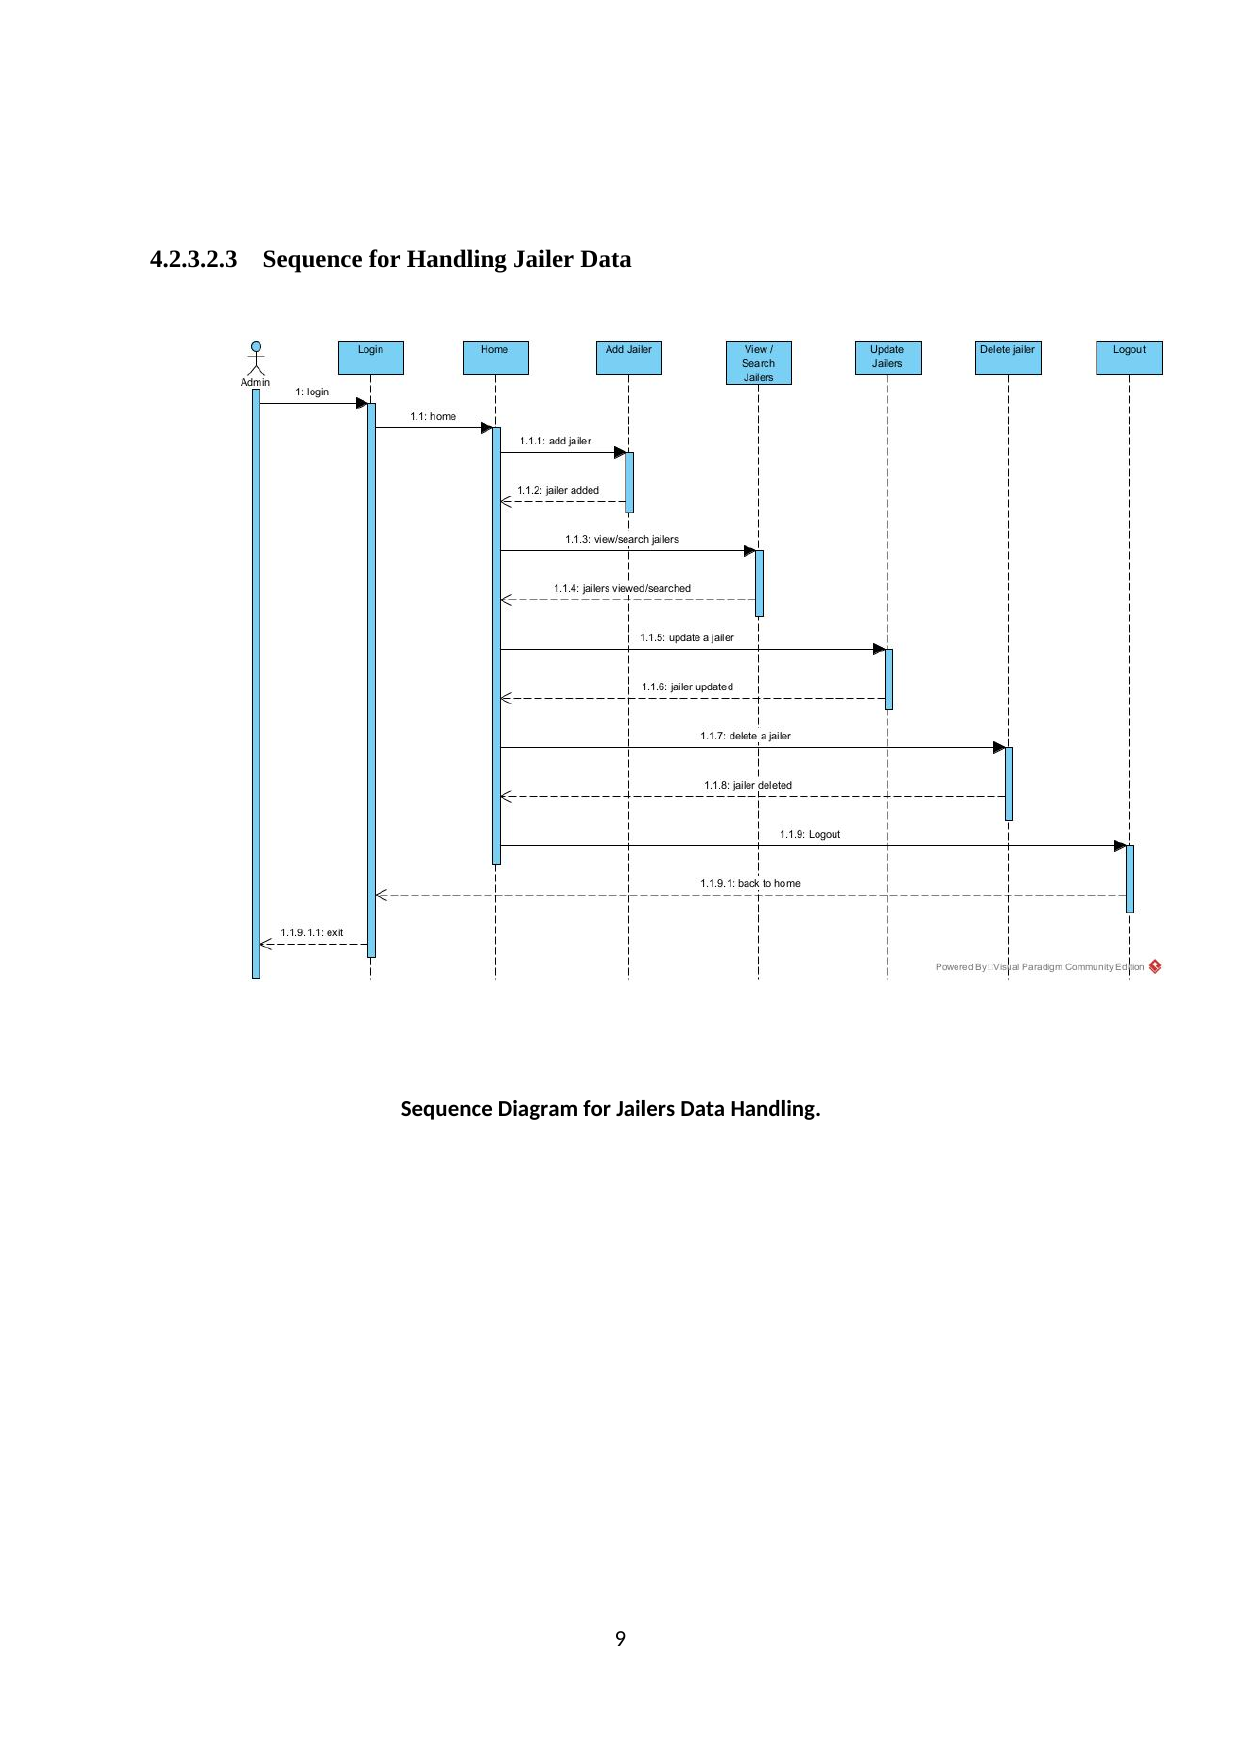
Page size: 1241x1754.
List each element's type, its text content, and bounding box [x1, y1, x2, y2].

text Sequence Diagram for Jailers Data Handling. [375, 1094, 1090, 1122]
picture [225, 339, 1166, 982]
list Sequence for Handling Jailer Data [150, 244, 1090, 272]
